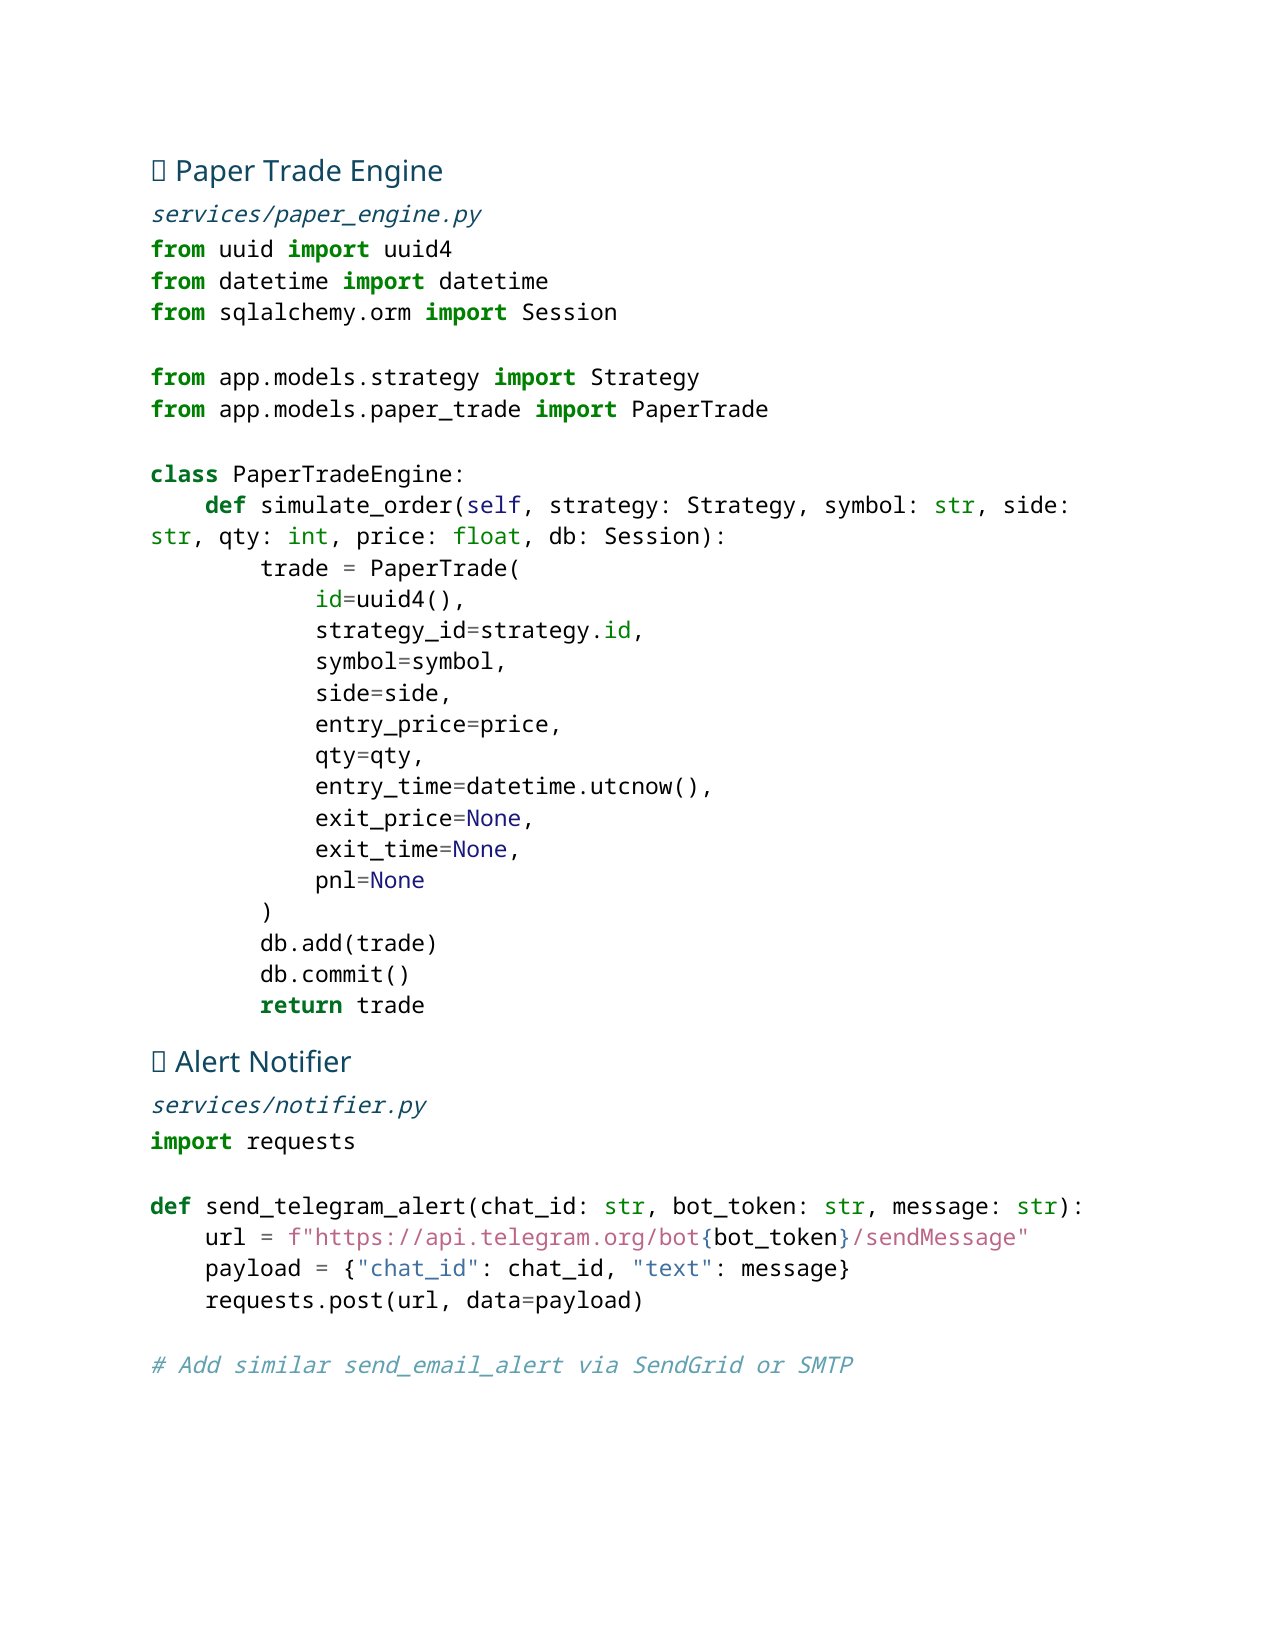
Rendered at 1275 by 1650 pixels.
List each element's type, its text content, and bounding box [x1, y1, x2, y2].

text from uuid import uuid4 from datetime import datetime from sqlalchemy.orm import Session from app.models.strategy import Strategy from app.models.paper_trade import PaperTrade class PaperTradeEngine: def simulate_order(self, strategy: Strategy, symbol: str, side: str, qty: int, price: float, db: Session): trade = PaperTrade( id=uuid4(), strategy_id=strategy.id, symbol=symbol, side=side, entry_price=price, qty=qty, entry_time=datetime.utcnow(), exit_price=None, exit_time=None, pnl=None ) db.add(trade) db.commit() return trade [150, 233, 1125, 1020]
subtitle services/notifier.py [150, 1089, 1125, 1120]
subtitle 📣 Alert Notifier [150, 1041, 1125, 1081]
text import requests def send_telegram_alert(chat_id: str, bot_token: str, message: str): url = f"https://api.telegram.org/bot{bot_token}/sendMessage" payload = {"chat_id": chat_id, "text": message} requests.post(url, data=payload) # Add similar send_email_alert via SendGrid or SMTP [150, 1124, 1125, 1380]
subtitle services/paper_engine.py [150, 198, 1125, 229]
subtitle 🧪 Paper Trade Engine [150, 150, 1125, 190]
